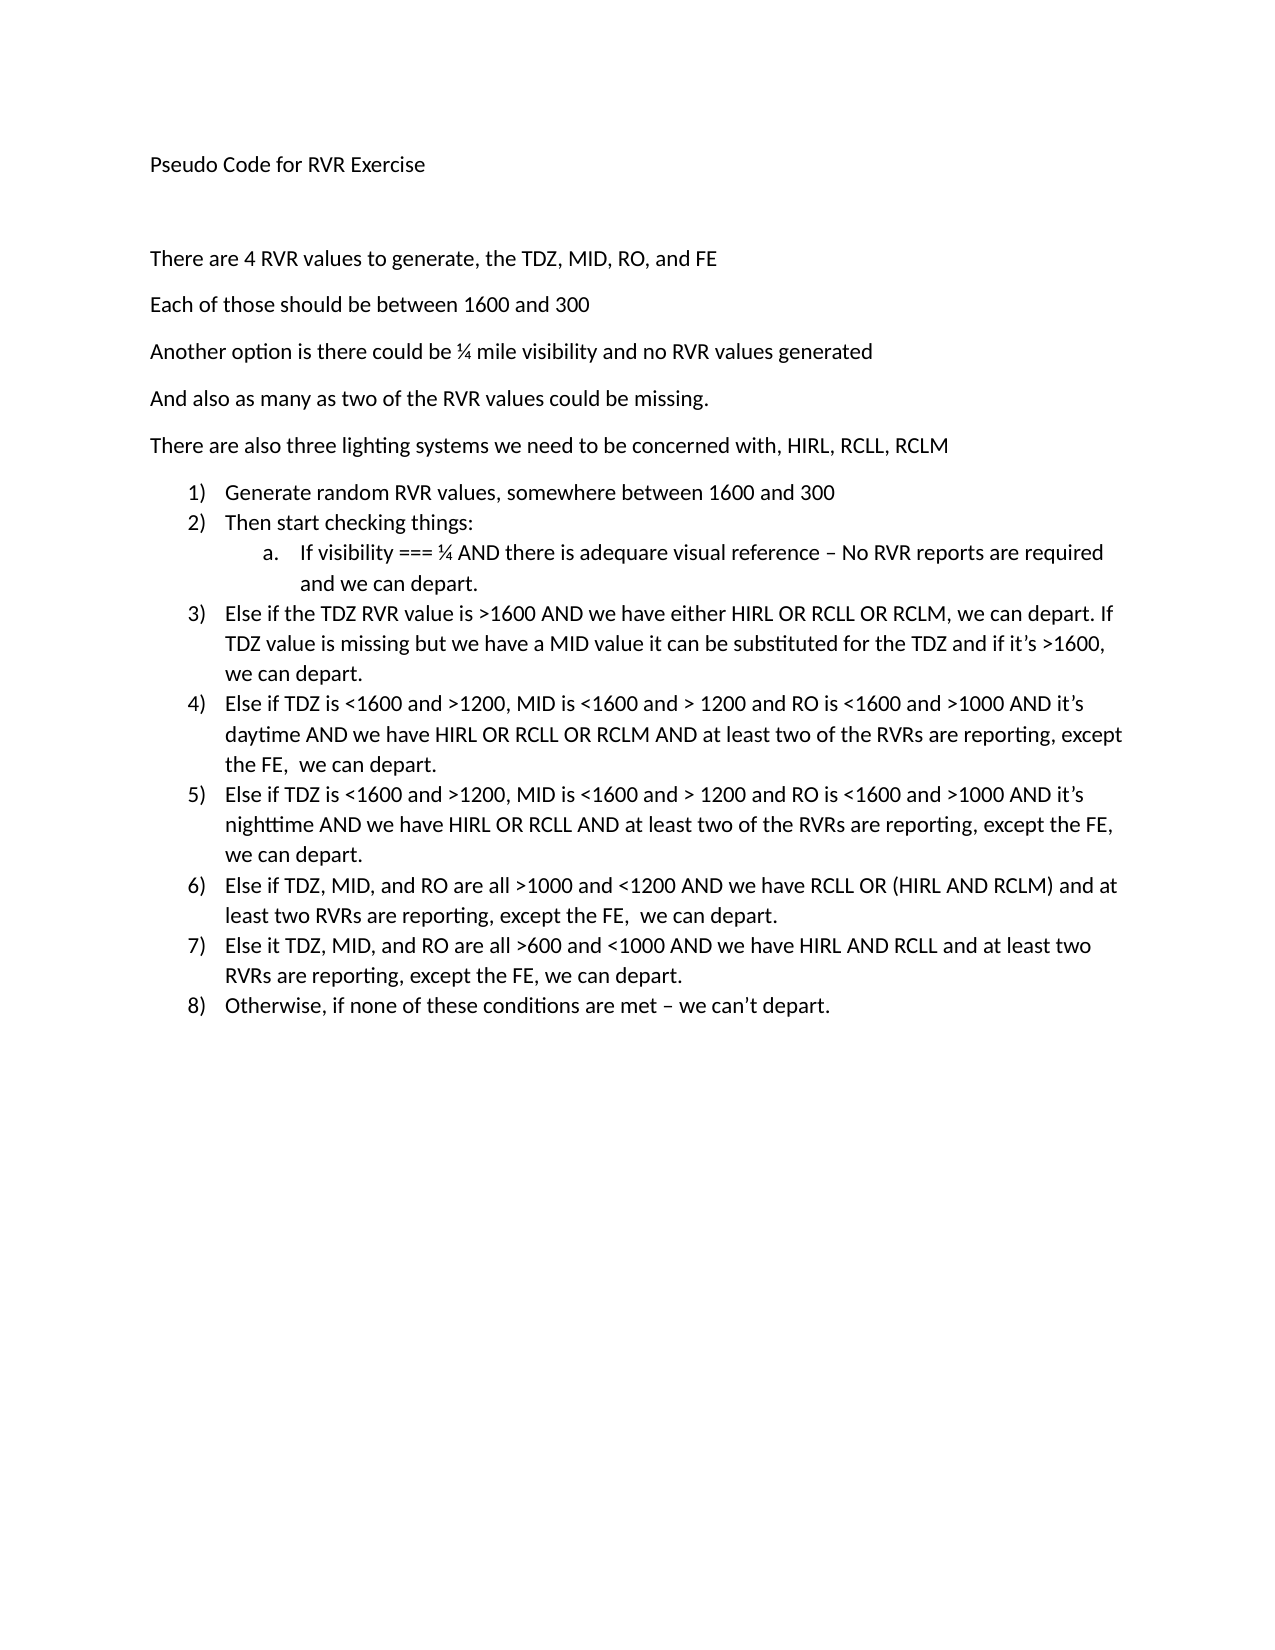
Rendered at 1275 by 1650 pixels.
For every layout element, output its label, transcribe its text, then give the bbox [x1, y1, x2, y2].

list Else if the TDZ RVR value is >1600 AND we have either HIRL OR RCLL OR RCLM, we can depart. If TDZ value is missing but we have a MID value it can be substituted for the TDZ and if it’s >1600, we can depart. [187, 599, 1125, 687]
list Else if TDZ is <1600 and >1200, MID is <1600 and > 1200 and RO is <1600 and >1000 AND it’s daytime AND we have HIRL OR RCLL OR RCLM AND at least two of the RVRs are reporting, except the FE, we can depart. [187, 689, 1125, 778]
text Another option is there could be ¼ mile visibility and no RVR values generated [150, 337, 1125, 366]
list Otherwise, if none of these conditions are met – we can’t depart. [187, 992, 1125, 1020]
text Pseudo Code for RVR Exercise [150, 150, 1125, 178]
text There are 4 RVR values to generate, the TDZ, MID, RO, and FE [150, 244, 1125, 272]
list Else if TDZ is <1600 and >1200, MID is <1600 and > 1200 and RO is <1600 and >1000 AND it’s nighttime AND we have HIRL OR RCLL AND at least two of the RVRs are reporting, except the FE, we can depart. [187, 780, 1125, 869]
list Generate random RVR values, somewhere between 1600 and 300 [187, 478, 1125, 506]
text Each of those should be between 1600 and 300 [150, 291, 1125, 319]
list Else if TDZ, MID, and RO are all >1000 and <1200 AND we have RCLL OR (HIRL AND RCLM) and at least two RVRs are reporting, except the FE, we can depart. [187, 871, 1125, 929]
list Else it TDZ, MID, and RO are all >600 and <1000 AND we have HIRL AND RCLL and at least two RVRs are reporting, except the FE, we can depart. [187, 931, 1125, 989]
text And also as many as two of the RVR values could be missing. [150, 384, 1125, 412]
list If visibility === ¼ AND there is adequare visual reference – No RVR reports are required and we can depart. [262, 538, 1125, 597]
list Then start checking things: [187, 508, 1125, 536]
text There are also three lighting systems we need to be concerned with, HIRL, RCLL, RCLM [150, 431, 1125, 459]
